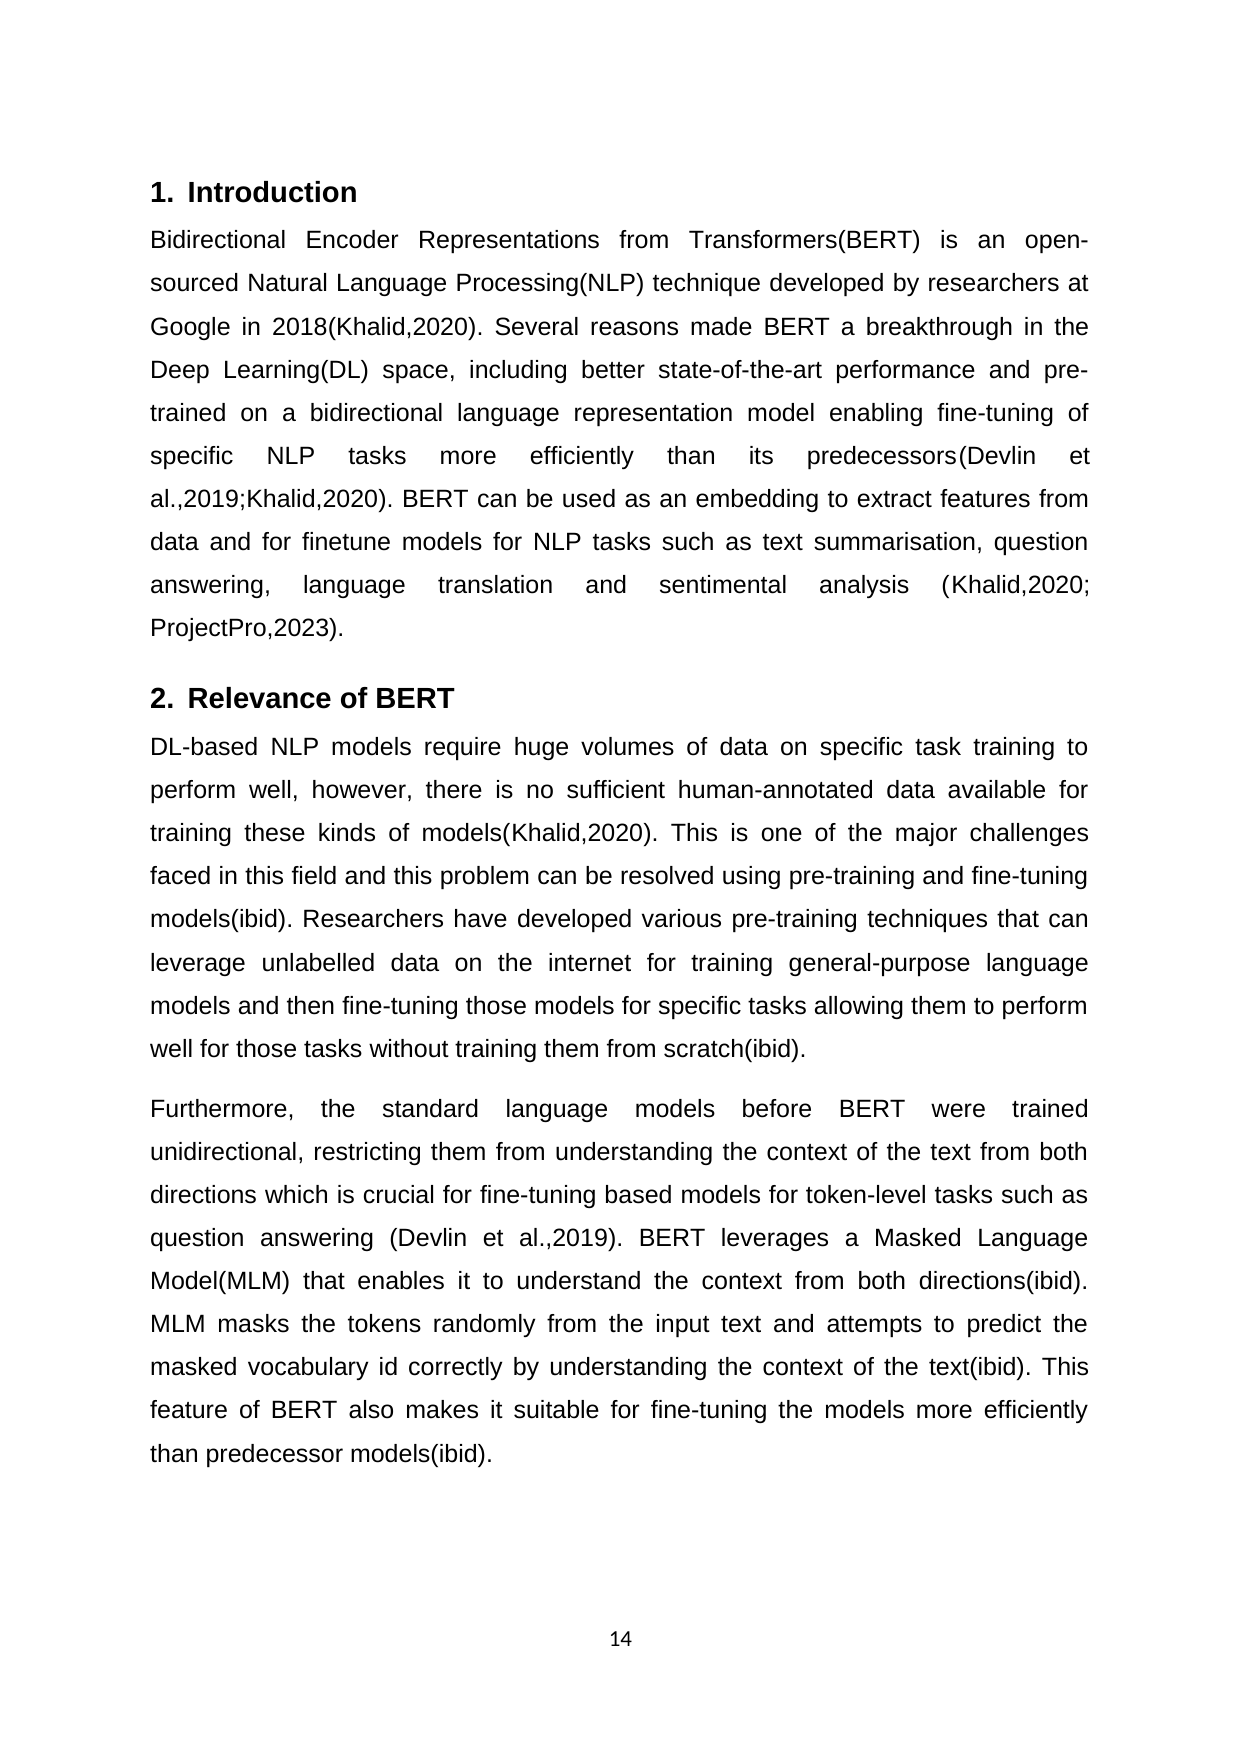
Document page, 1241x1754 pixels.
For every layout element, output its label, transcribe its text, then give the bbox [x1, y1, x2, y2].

subtitle Introduction [150, 175, 1090, 208]
text Furthermore, the standard language models before BERT were trained unidirectional, restricting them from understanding the context of the text from both directions which is crucial for fine-tuning based models for token-level tasks such as question answering (Devlin et al.,2019). BERT leverages a Masked Language Model(MLM) that enables it to understand the context from both directions(ibid). MLM masks the tokens randomly from the input text and attempts to predict the masked vocabulary id correctly by understanding the context of the text(ibid). This feature of BERT also makes it suitable for fine-tuning the models more efficiently than predecessor models(ibid). [150, 1093, 1090, 1467]
text DL-based NLP models require huge volumes of data on specific task training to perform well, however, there is no sufficient human-annotated data available for training these kinds of models(Khalid,2020). This is one of the major challenges faced in this field and this problem can be resolved using pre-training and fine-tuning models(ibid). Researchers have developed various pre-training techniques that can leverage unlabelled data on the internet for training general-purpose language models and then fine-tuning those models for specific tasks allowing them to perform well for those tasks without training them from scratch(ibid). [150, 732, 1090, 1062]
text Bidirectional Encoder Representations from Transformers(BERT) is an open-sourced Natural Language Processing(NLP) technique developed by researchers at Google in 2018(Khalid,2020). Several reasons made BERT a breakthrough in the Deep Learning(DL) space, including better state-of-the-art performance and pre-trained on a bidirectional language representation model enabling fine-tuning of specific NLP tasks more efficiently than its predecessors(Devlin et al.,2019;Khalid,2020). BERT can be used as an embedding to extract features from data and for finetune models for NLP tasks such as text summarisation, question answering, language translation and sentimental analysis (Khalid,2020; ProjectPro,2023). [150, 225, 1090, 642]
subtitle Relevance of BERT [150, 682, 1090, 715]
